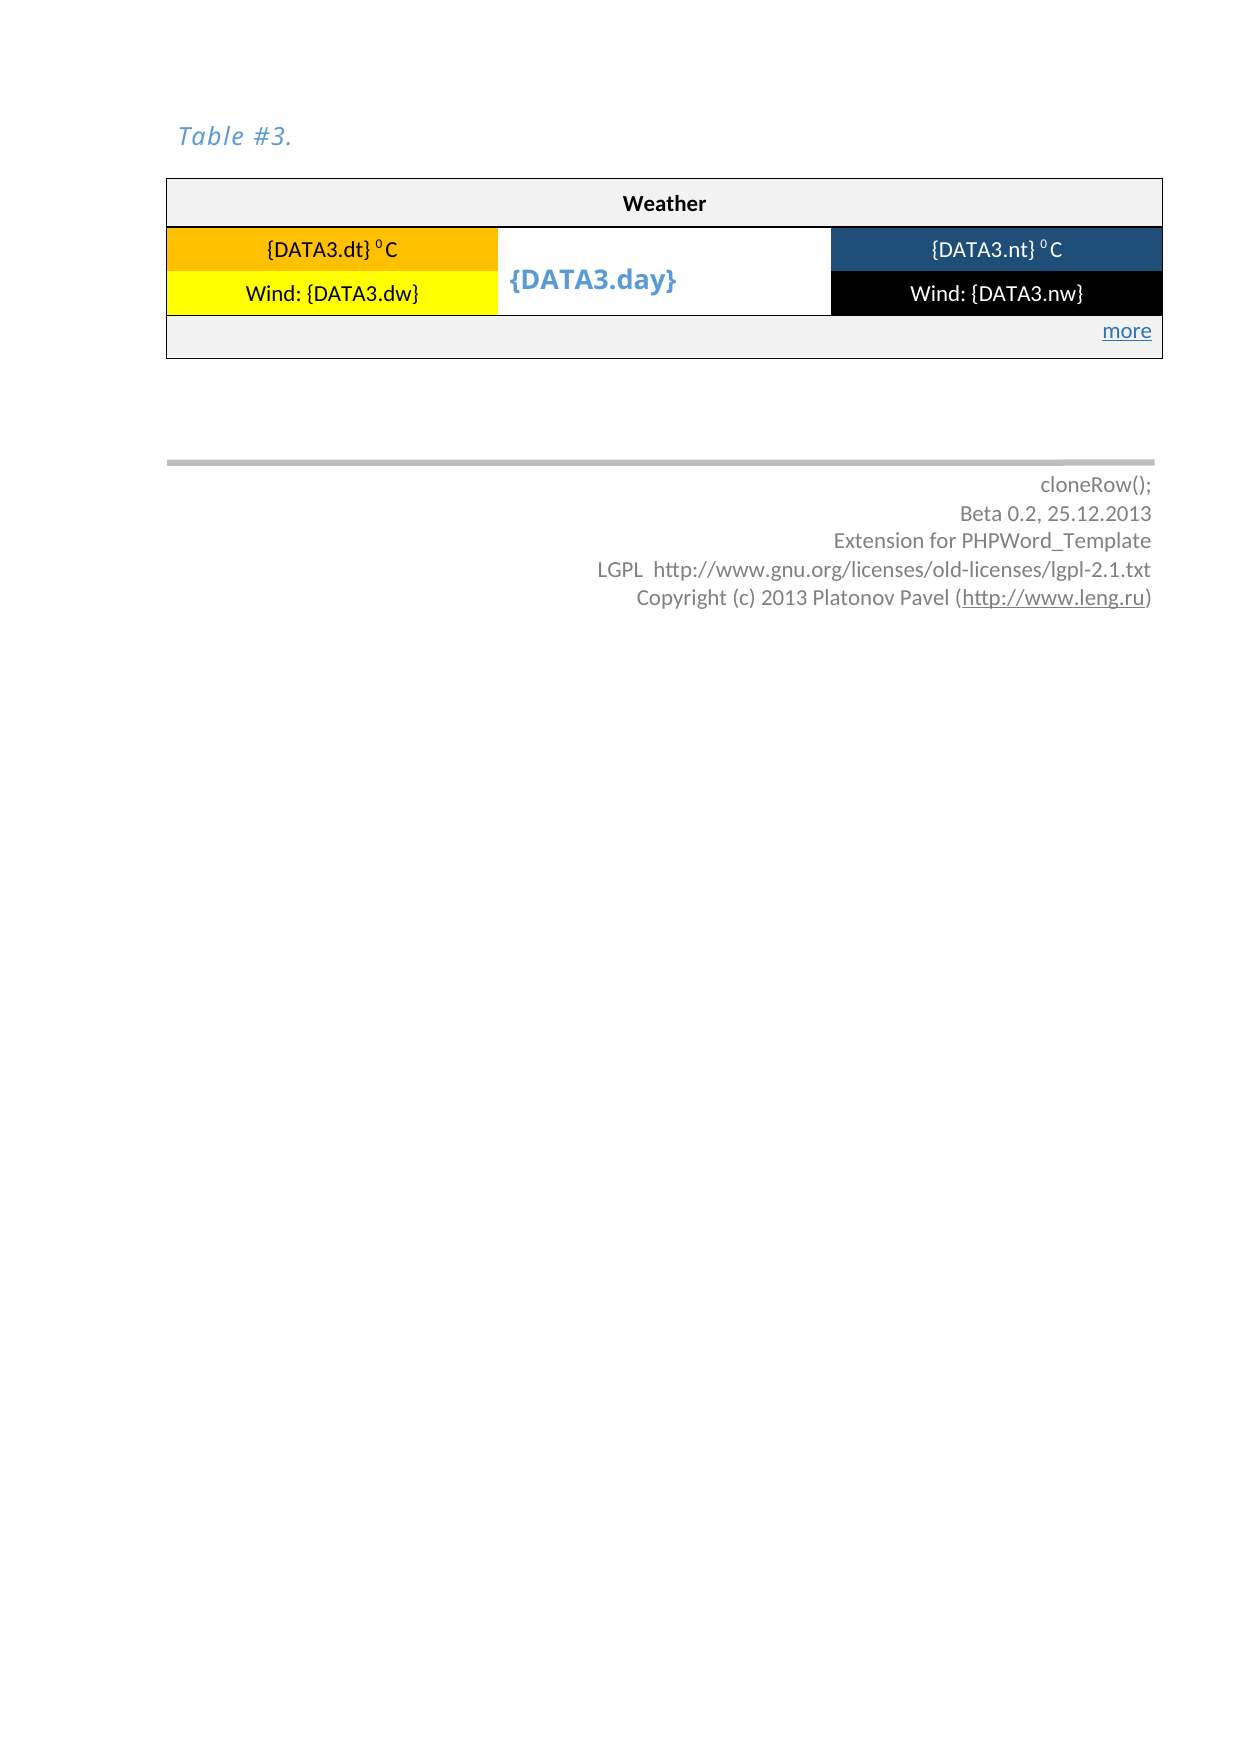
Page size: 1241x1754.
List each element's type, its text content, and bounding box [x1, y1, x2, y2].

subtitle Table #3. [177, 118, 1152, 152]
table_cell Wind: {DATA3.nw} [831, 271, 1162, 315]
table_cell {DATA3.day} [498, 228, 831, 315]
table_header Weather [167, 179, 1162, 226]
table_cell more [167, 316, 1162, 357]
text Extension for PHPWord_Template [177, 527, 1152, 555]
text LGPL http://www.gnu.org/licenses/old-licenses/lgpl-2.1.txt [177, 555, 1152, 583]
table_cell {DATA3.dt} 0 C [167, 228, 498, 271]
text cloneRow(); [177, 471, 1152, 499]
text Copyright (c) 2013 Platonov Pavel (http://www.leng.ru) [177, 583, 1152, 611]
text Beta 0.2, 25.12.2013 [177, 499, 1152, 527]
table_cell {DATA3.nt} 0 C [831, 228, 1162, 271]
table_cell Wind: {DATA3.dw} [167, 271, 498, 315]
